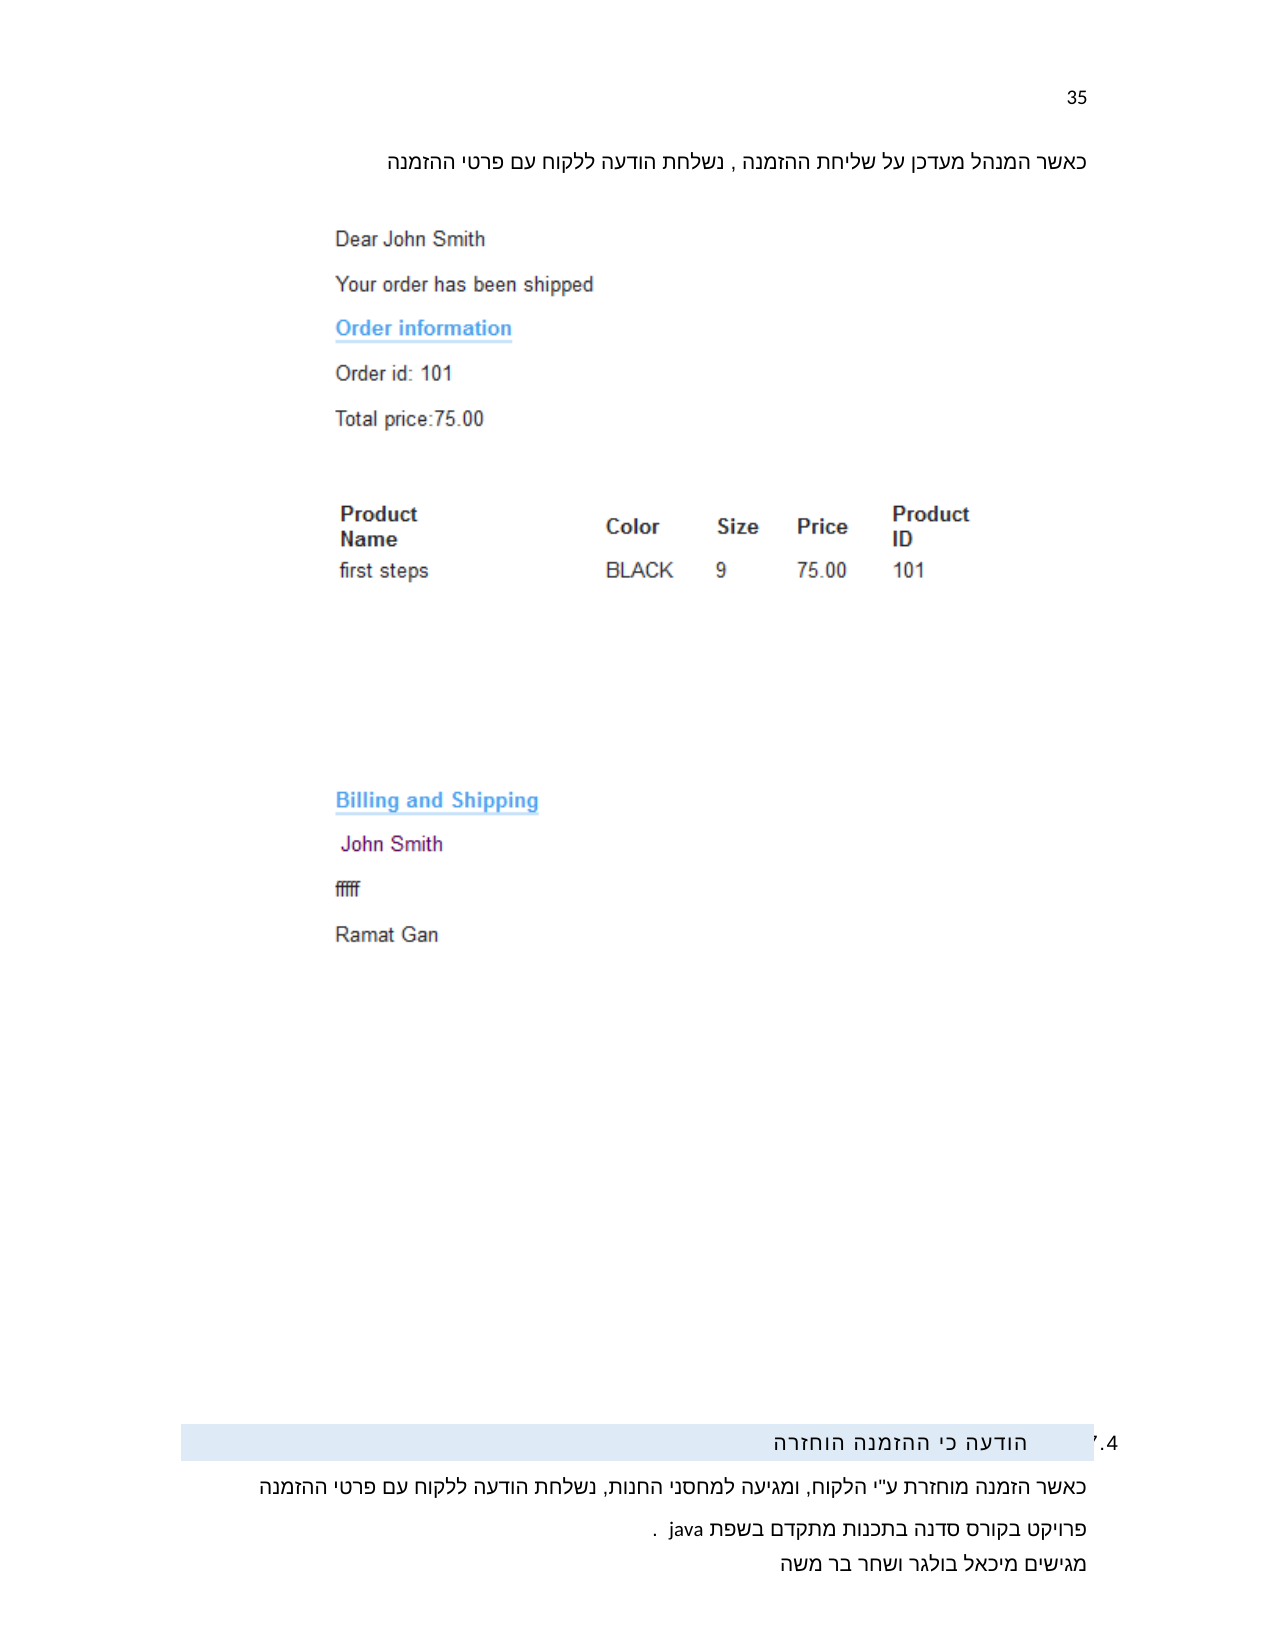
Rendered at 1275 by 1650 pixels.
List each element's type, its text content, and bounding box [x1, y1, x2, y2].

picture [281, 198, 1088, 1000]
text כאשר המנהל מעדכן על שליחת ההזמנה , נשלחת הודעה ללקוח עם פרטי ההזמנה [187, 150, 1087, 174]
text כאשר הזמנה מוחזרת ע"י הלקוח, ומגיעה למחסני החנות, נשלחת הודעה ללקוח עם פרטי ההזמנה [187, 1475, 1087, 1499]
subtitle הודעה כי ההזמנה הוחזרה [188, 1431, 1087, 1455]
